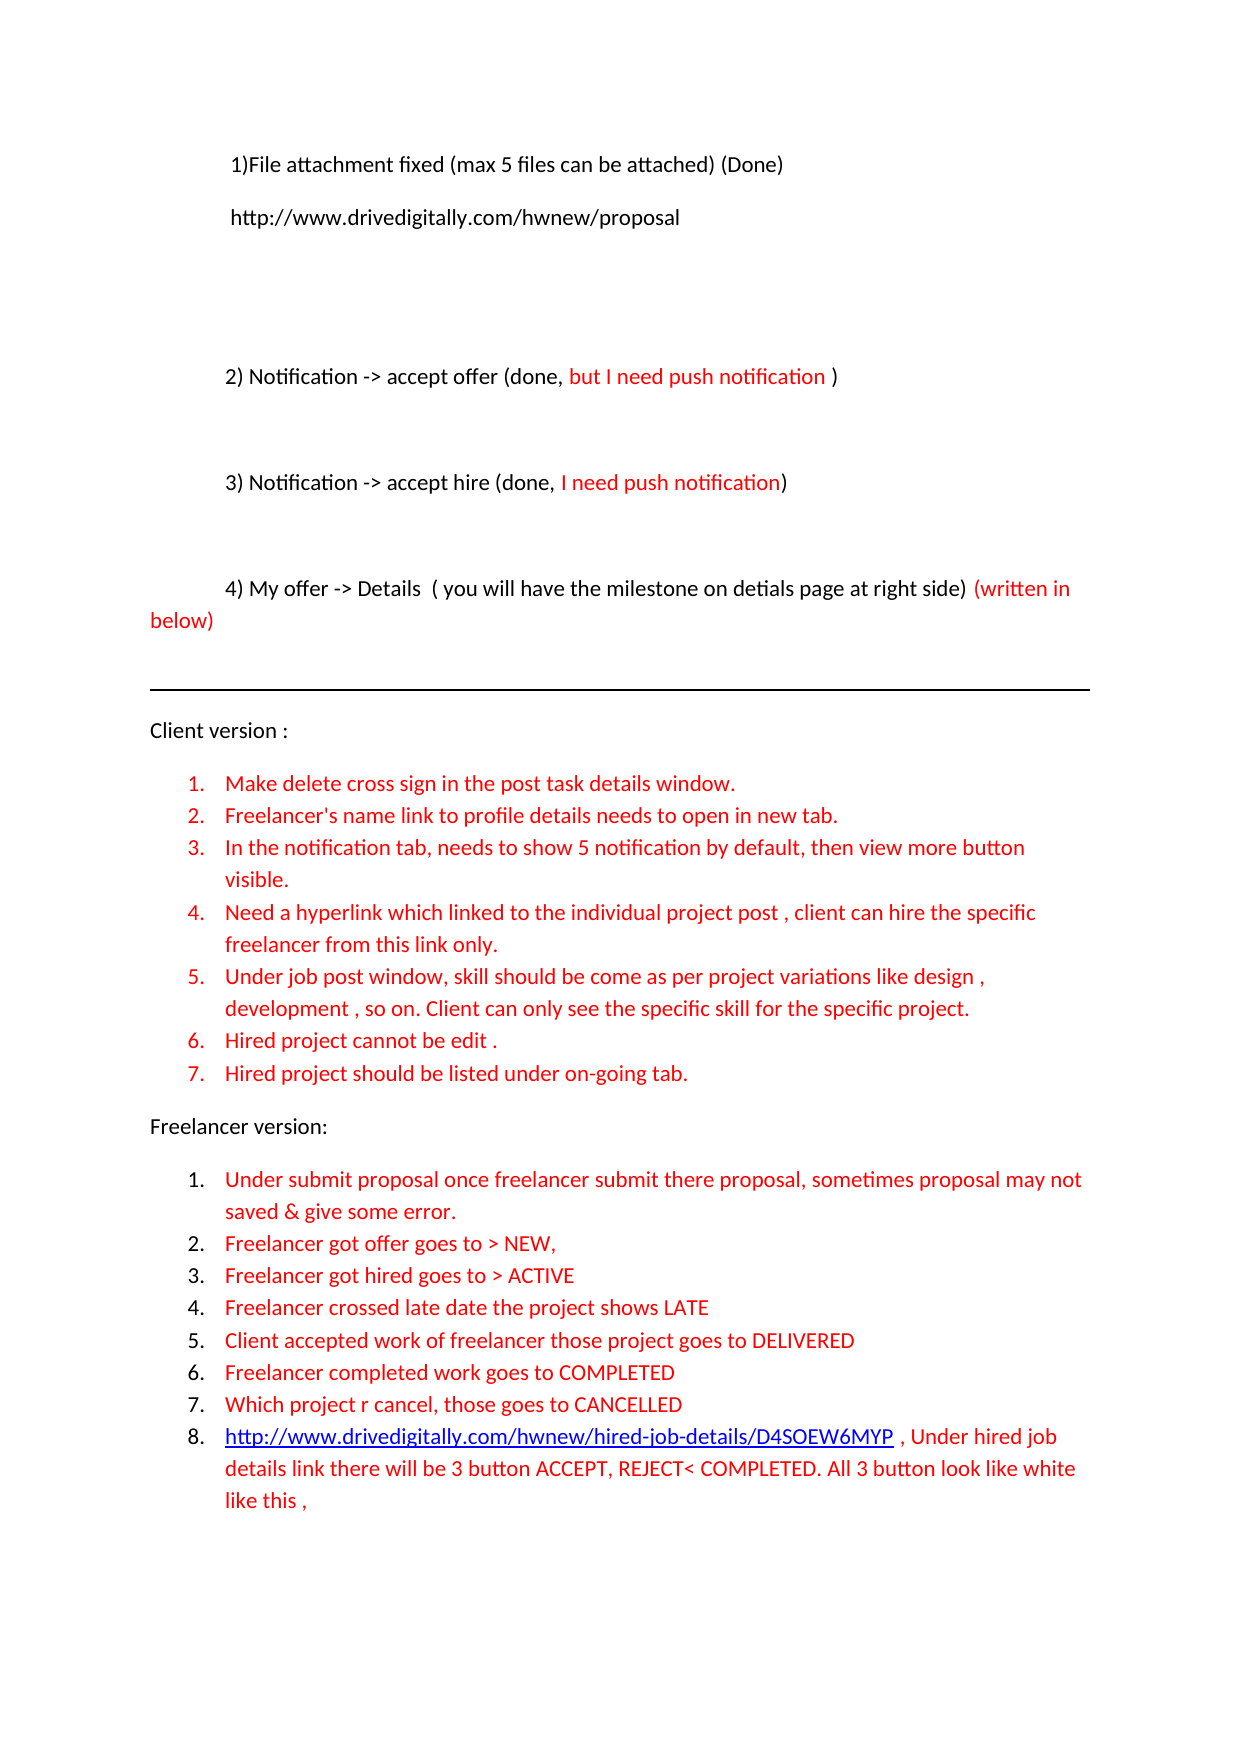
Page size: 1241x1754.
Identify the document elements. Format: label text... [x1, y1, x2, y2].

list Which project r cancel, those goes to CANCELLED [187, 1390, 1090, 1418]
text http://www.drivedigitally.com/hwnew/proposal [150, 203, 1090, 231]
list Under submit proposal once freelancer submit there proposal, sometimes proposal may not saved & give some error. [187, 1165, 1090, 1225]
list Freelancer got hired goes to > ACTIVE [187, 1261, 1090, 1289]
list http://www.drivedigitally.com/hwnew/hired-job-details/D4SOEW6MYP , Under hired job details link there will be 3 button ACCEPT, REJECT< COMPLETED. All 3 button look like white like this , [187, 1422, 1090, 1515]
list Hired project should be listed under on-going tab. [187, 1059, 1090, 1087]
list In the notification tab, needs to show 5 notification by default, then view more button visible. [187, 833, 1090, 894]
text 3) Notification -> accept hire (done, I need push notification) [150, 468, 1090, 496]
text 1)File attachment fixed (max 5 files can be attached) (Done) [150, 150, 1090, 178]
text Client version : [150, 716, 1090, 744]
list Under job post window, skill should be come as per project variations like design , development , so on. Client can only see the specific skill for the specific project. [187, 962, 1090, 1022]
list Need a hyperlink which linked to the individual project post , client can hire the specific freelancer from this link only. [187, 898, 1090, 958]
list Hired project cannot be edit . [187, 1027, 1090, 1054]
list Freelancer crossed late date the project shows LATE [187, 1293, 1090, 1322]
text 4) My offer -> Details ( you will have the milestone on detials page at right side) (written in below) [150, 574, 1090, 634]
list Make delete cross sign in the post task details window. [187, 769, 1090, 797]
list Freelancer got offer goes to > NEW, [187, 1229, 1090, 1257]
text 2) Notification -> accept offer (done, but I need push notification ) [150, 362, 1090, 390]
list Client accepted work of freelancer those project goes to DELIVERED [187, 1326, 1090, 1354]
text Freelancer version: [150, 1112, 1090, 1140]
list Freelancer's name link to profile details needs to open in new tab. [187, 801, 1090, 829]
list Freelancer completed work goes to COMPLETED [187, 1358, 1090, 1386]
